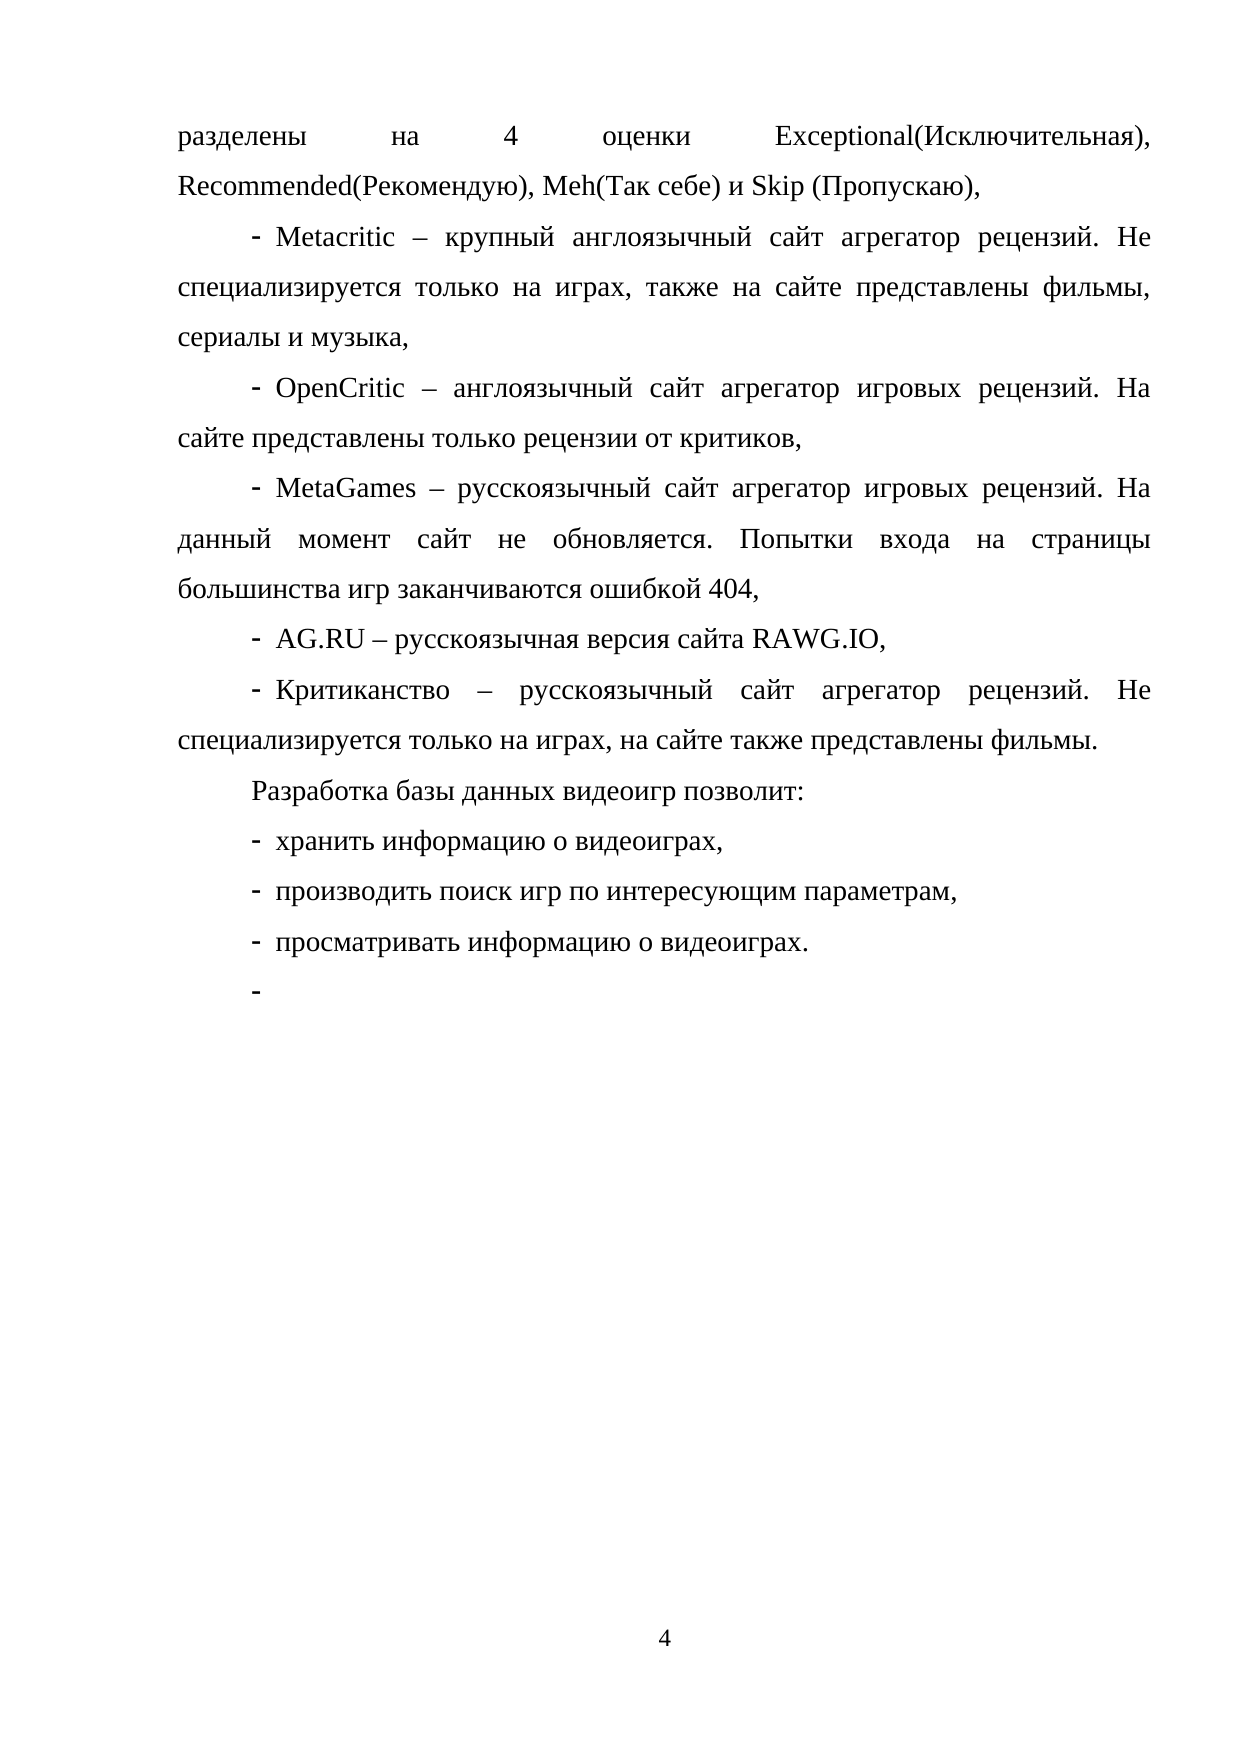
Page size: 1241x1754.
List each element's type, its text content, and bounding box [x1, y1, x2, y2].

list AG.RU – русскоязычная версия сайта RAWG.IO, [177, 622, 1152, 655]
list Metacritic – крупный англоязычный сайт агрегатор рецензий. Не специализируется только на играх, также на сайте представлены фильмы, сериалы и музыка, [177, 219, 1152, 353]
text Разработка базы данных видеоигр позволит: [177, 773, 1152, 806]
list MetaGames – русскоязычный сайт агрегатор игровых рецензий. На данный момент сайт не обновляется. Попытки входа на страницы большинства игр заканчиваются ошибкой 404, [177, 471, 1152, 605]
list просматривать информацию о видеоиграх. [177, 924, 1152, 957]
list Критиканство – русскоязычный сайт агрегатор рецензий. Не специализируется только на играх, на сайте также представлены фильмы. [177, 672, 1152, 756]
list производить поиск игр по интересующим параметрам, [177, 873, 1152, 907]
list хранить информацию о видеоиграх, [177, 823, 1152, 857]
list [177, 118, 1152, 202]
list OpenCritic – англоязычный сайт агрегатор игровых рецензий. На сайте представлены только рецензии от критиков, [177, 370, 1152, 454]
